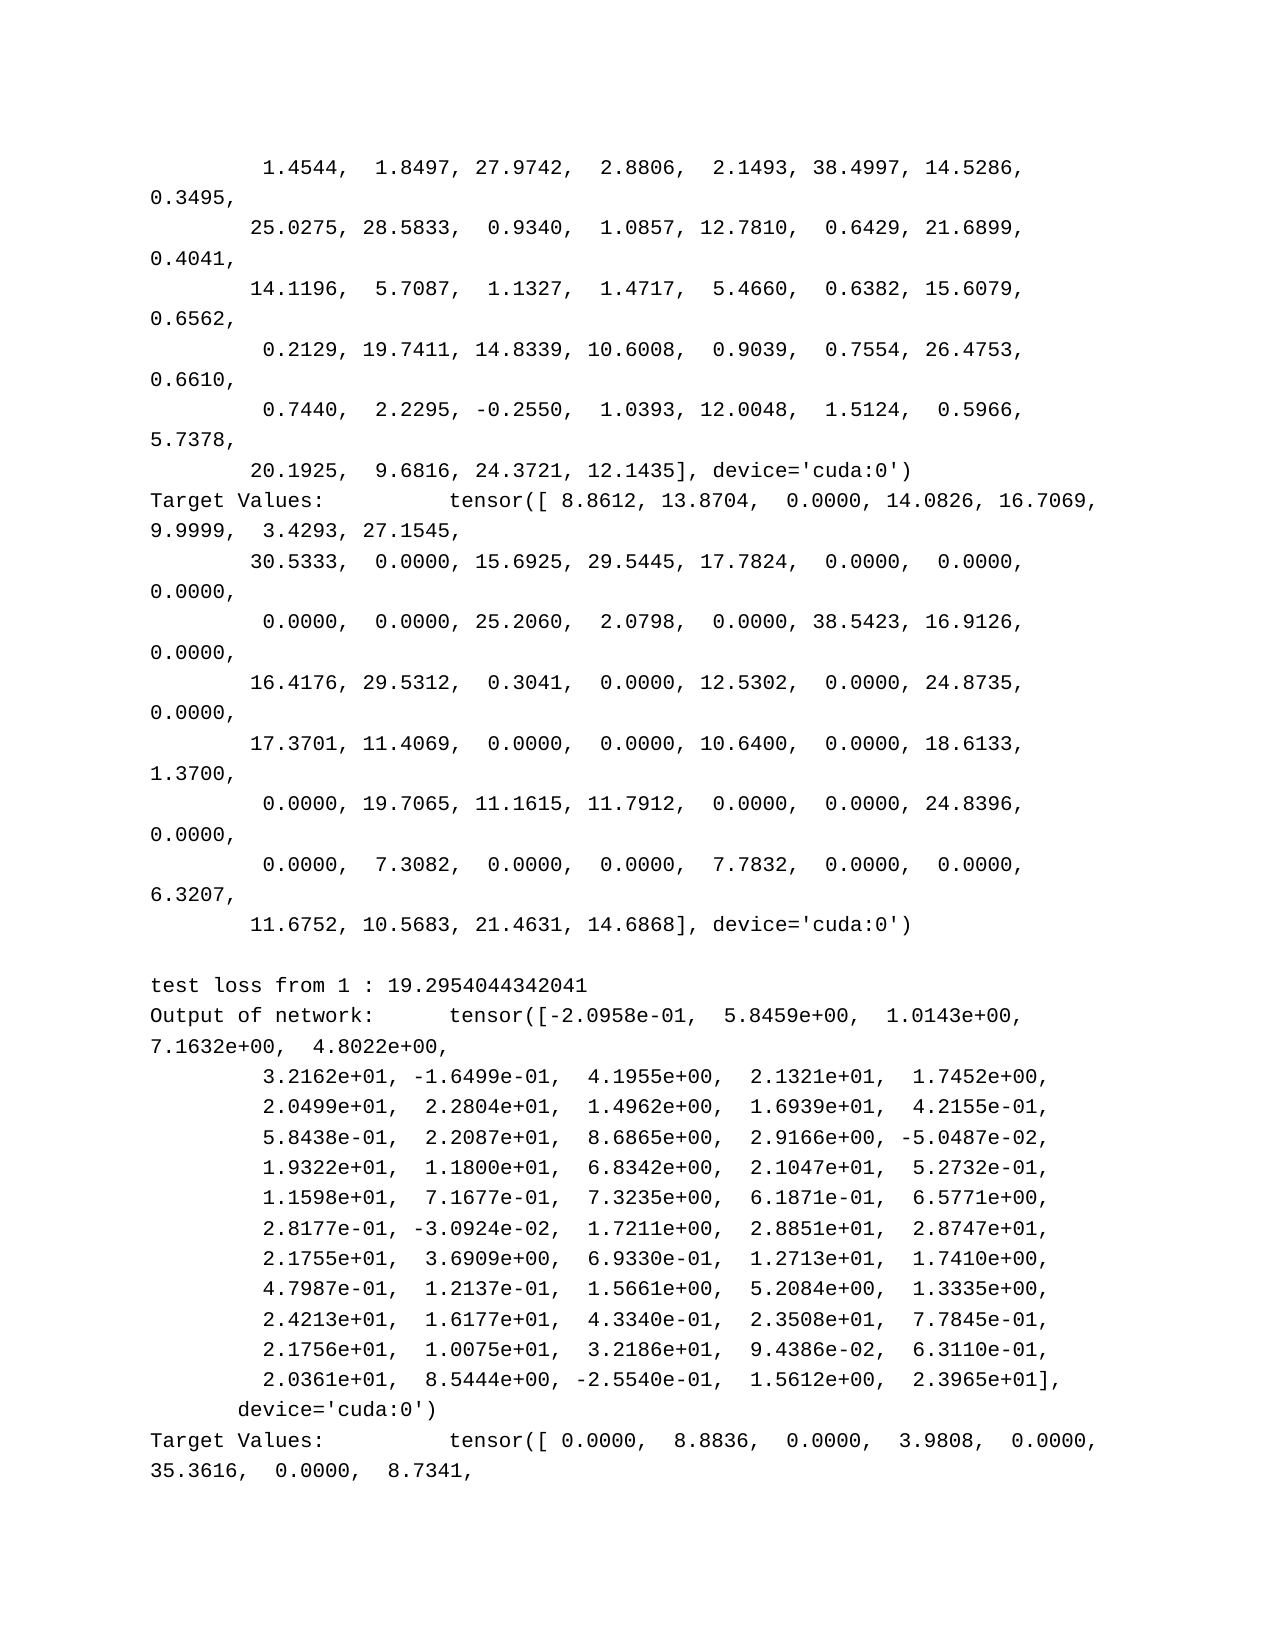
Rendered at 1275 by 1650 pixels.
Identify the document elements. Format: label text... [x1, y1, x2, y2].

text 11.6752, 10.5683, 21.4631, 14.6868], device='cuda:0') [150, 908, 1125, 938]
text 0.7440, 2.2295, -0.2550, 1.0393, 12.0048, 1.5124, 0.5966, 5.7378, [150, 392, 1125, 453]
text 2.4213e+01, 1.6177e+01, 4.3340e-01, 2.3508e+01, 7.7845e-01, [150, 1302, 1125, 1332]
text 2.0361e+01, 8.5444e+00, -2.5540e-01, 1.5612e+00, 2.3965e+01], [150, 1362, 1125, 1393]
text Target Values: tensor([ 8.8612, 13.8704, 0.0000, 14.0826, 16.7069, 9.9999, 3.4293, 27.1545, [150, 483, 1125, 544]
text 2.1755e+01, 3.6909e+00, 6.9330e-01, 1.2713e+01, 1.7410e+00, [150, 1241, 1125, 1272]
text 2.1756e+01, 1.0075e+01, 3.2186e+01, 9.4386e-02, 6.3110e-01, [150, 1332, 1125, 1362]
text Target Values: tensor([ 0.0000, 8.8836, 0.0000, 3.9808, 0.0000, 35.3616, 0.0000, 8.7341, [150, 1423, 1125, 1484]
text 3.2162e+01, -1.6499e-01, 4.1955e+00, 2.1321e+01, 1.7452e+00, [150, 1059, 1125, 1090]
text 16.4176, 29.5312, 0.3041, 0.0000, 12.5302, 0.0000, 24.8735, 0.0000, [150, 665, 1125, 726]
text 2.0499e+01, 2.2804e+01, 1.4962e+00, 1.6939e+01, 4.2155e-01, [150, 1090, 1125, 1120]
text 20.1925, 9.6816, 24.3721, 12.1435], device='cuda:0') [150, 453, 1125, 483]
text 14.1196, 5.7087, 1.1327, 1.4717, 5.4660, 0.6382, 15.6079, 0.6562, [150, 271, 1125, 332]
text 1.4544, 1.8497, 27.9742, 2.8806, 2.1493, 38.4997, 14.5286, 0.3495, [150, 150, 1125, 211]
text 30.5333, 0.0000, 15.6925, 29.5445, 17.7824, 0.0000, 0.0000, 0.0000, [150, 544, 1125, 605]
text 2.8177e-01, -3.0924e-02, 1.7211e+00, 2.8851e+01, 2.8747e+01, [150, 1211, 1125, 1241]
text 0.0000, 7.3082, 0.0000, 0.0000, 7.7832, 0.0000, 0.0000, 6.3207, [150, 847, 1125, 908]
text test loss from 1 : 19.2954044342041 [150, 968, 1125, 999]
text 1.1598e+01, 7.1677e-01, 7.3235e+00, 6.1871e-01, 6.5771e+00, [150, 1181, 1125, 1211]
text 25.0275, 28.5833, 0.9340, 1.0857, 12.7810, 0.6429, 21.6899, 0.4041, [150, 211, 1125, 271]
text device='cuda:0') [150, 1393, 1125, 1423]
text 0.0000, 19.7065, 11.1615, 11.7912, 0.0000, 0.0000, 24.8396, 0.0000, [150, 787, 1125, 847]
text 4.7987e-01, 1.2137e-01, 1.5661e+00, 5.2084e+00, 1.3335e+00, [150, 1272, 1125, 1302]
text 0.2129, 19.7411, 14.8339, 10.6008, 0.9039, 0.7554, 26.4753, 0.6610, [150, 332, 1125, 392]
text 0.0000, 0.0000, 25.2060, 2.0798, 0.0000, 38.5423, 16.9126, 0.0000, [150, 605, 1125, 665]
text Output of network: tensor([-2.0958e-01, 5.8459e+00, 1.0143e+00, 7.1632e+00, 4.8022e+00, [150, 999, 1125, 1059]
text 5.8438e-01, 2.2087e+01, 8.6865e+00, 2.9166e+00, -5.0487e-02, [150, 1120, 1125, 1150]
text 17.3701, 11.4069, 0.0000, 0.0000, 10.6400, 0.0000, 18.6133, 1.3700, [150, 726, 1125, 787]
text 1.9322e+01, 1.1800e+01, 6.8342e+00, 2.1047e+01, 5.2732e-01, [150, 1150, 1125, 1181]
